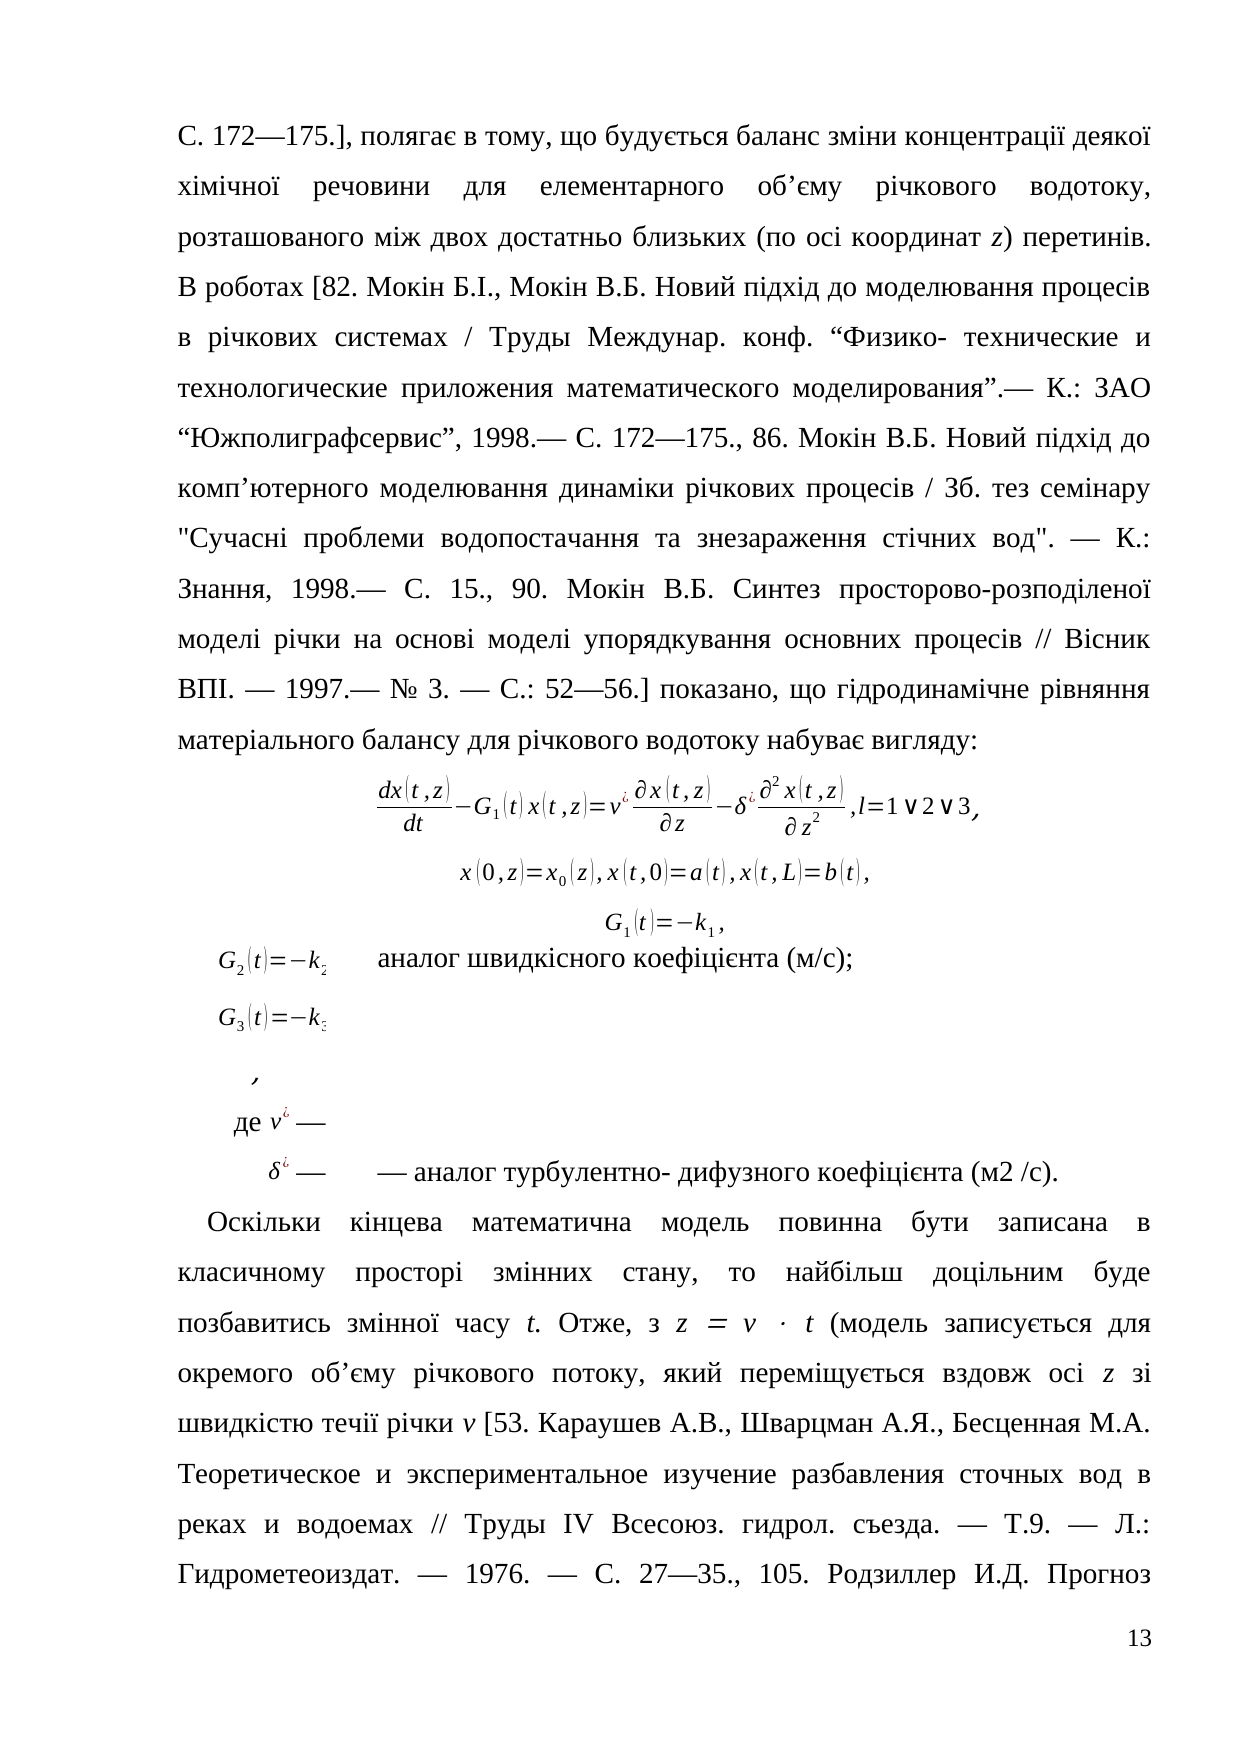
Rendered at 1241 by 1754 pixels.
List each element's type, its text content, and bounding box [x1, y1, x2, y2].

text , [346, 772, 983, 840]
table_header аналог швидкісного коефіцієнта (м/с); [336, 941, 1143, 1154]
table_cell — [177, 1154, 336, 1204]
text , [188, 995, 325, 1087]
table_cell — аналог турбулентно- дифузного коефіцієнта (м2 /с). [336, 1154, 1143, 1204]
table_header де — [177, 941, 336, 1154]
